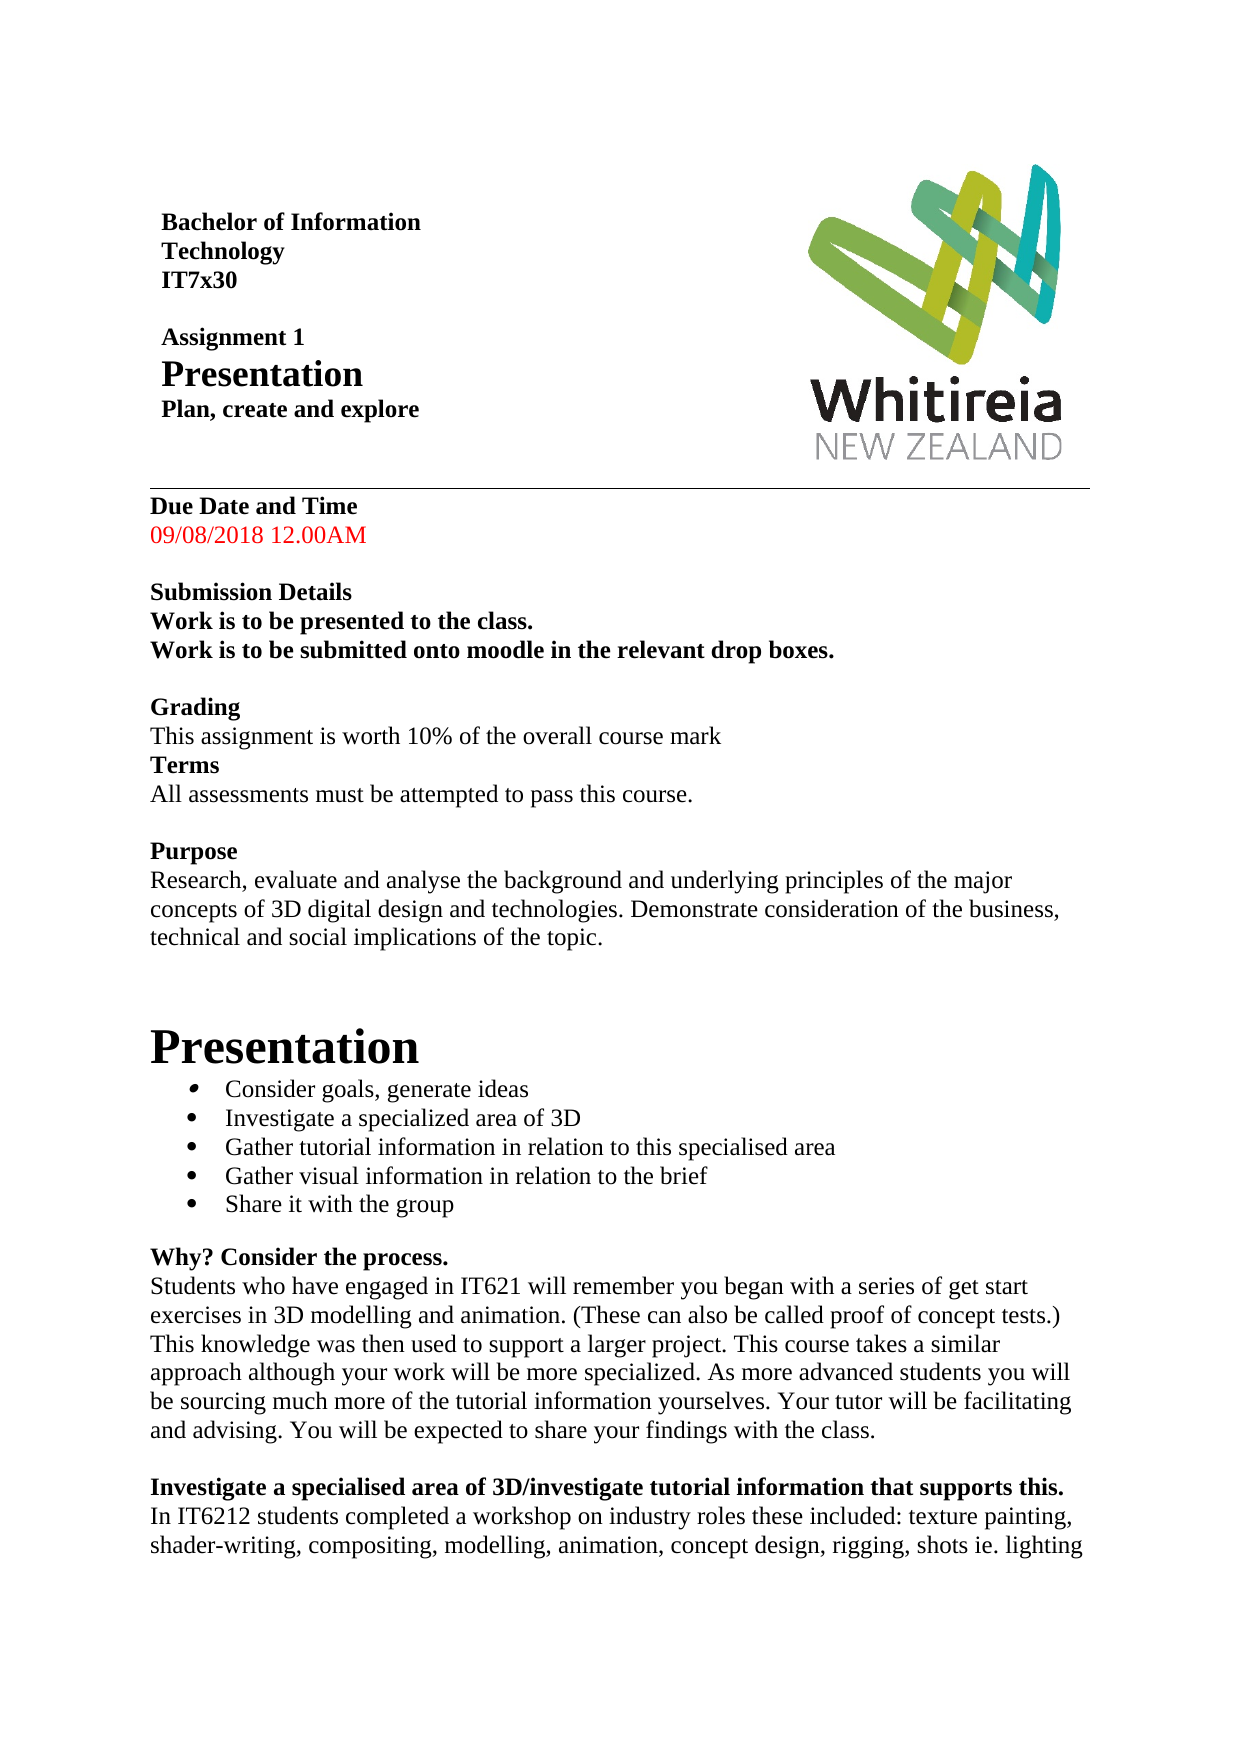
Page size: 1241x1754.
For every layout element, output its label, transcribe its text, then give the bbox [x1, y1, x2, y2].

list Investigate a specialized area of 3D [187, 1103, 1090, 1132]
text Presentation [150, 1017, 1090, 1074]
list Gather tutorial information in relation to this specialised area [187, 1132, 1090, 1161]
text Grading [150, 692, 1090, 721]
text Students who have engaged in IT621 will remember you began with a series of get start exercises in 3D modelling and animation. (These can also be called proof of concept tests.) This knowledge was then used to support a larger project. This course takes a similar approach although your work will be more specialized. As more advanced students you will be sourcing much more of the tutorial information yourselves. Your tutor will be facilitating and advising. You will be expected to share your findings with the class. [150, 1271, 1090, 1444]
text All assessments must be attempted to pass this course. [150, 779, 1090, 807]
text Investigate a specialised area of 3D/investigate tutorial information that supports this. [150, 1472, 1090, 1501]
table_header [514, 150, 1073, 459]
table_header Bachelor of Information Technology IT7x30 Assignment 1 Presentation Plan, create and explore [150, 150, 513, 459]
text Due Date and Time [150, 489, 1090, 520]
list Gather visual information in relation to the brief [187, 1161, 1090, 1189]
text This assignment is worth 10% of the overall course mark [150, 721, 1090, 750]
text Purpose [150, 836, 1090, 865]
text Submission Details [150, 577, 1090, 606]
text Work is to be submitted onto moodle in the relevant drop boxes. [150, 635, 1090, 664]
text Terms [150, 750, 1090, 779]
picture [808, 164, 1062, 460]
text Research, evaluate and analyse the background and underlying principles of the major concepts of 3D digital design and technologies. Demonstrate consideration of the business, technical and social implications of the topic. [150, 865, 1090, 951]
list Share it with the group [187, 1189, 1090, 1218]
text Why? Consider the process. [150, 1242, 1090, 1271]
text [150, 1501, 1090, 1559]
list Consider goals, generate ideas [187, 1074, 1090, 1103]
text 09/08/2018 12.00AM [150, 520, 1090, 549]
text Work is to be presented to the class. [150, 606, 1090, 635]
